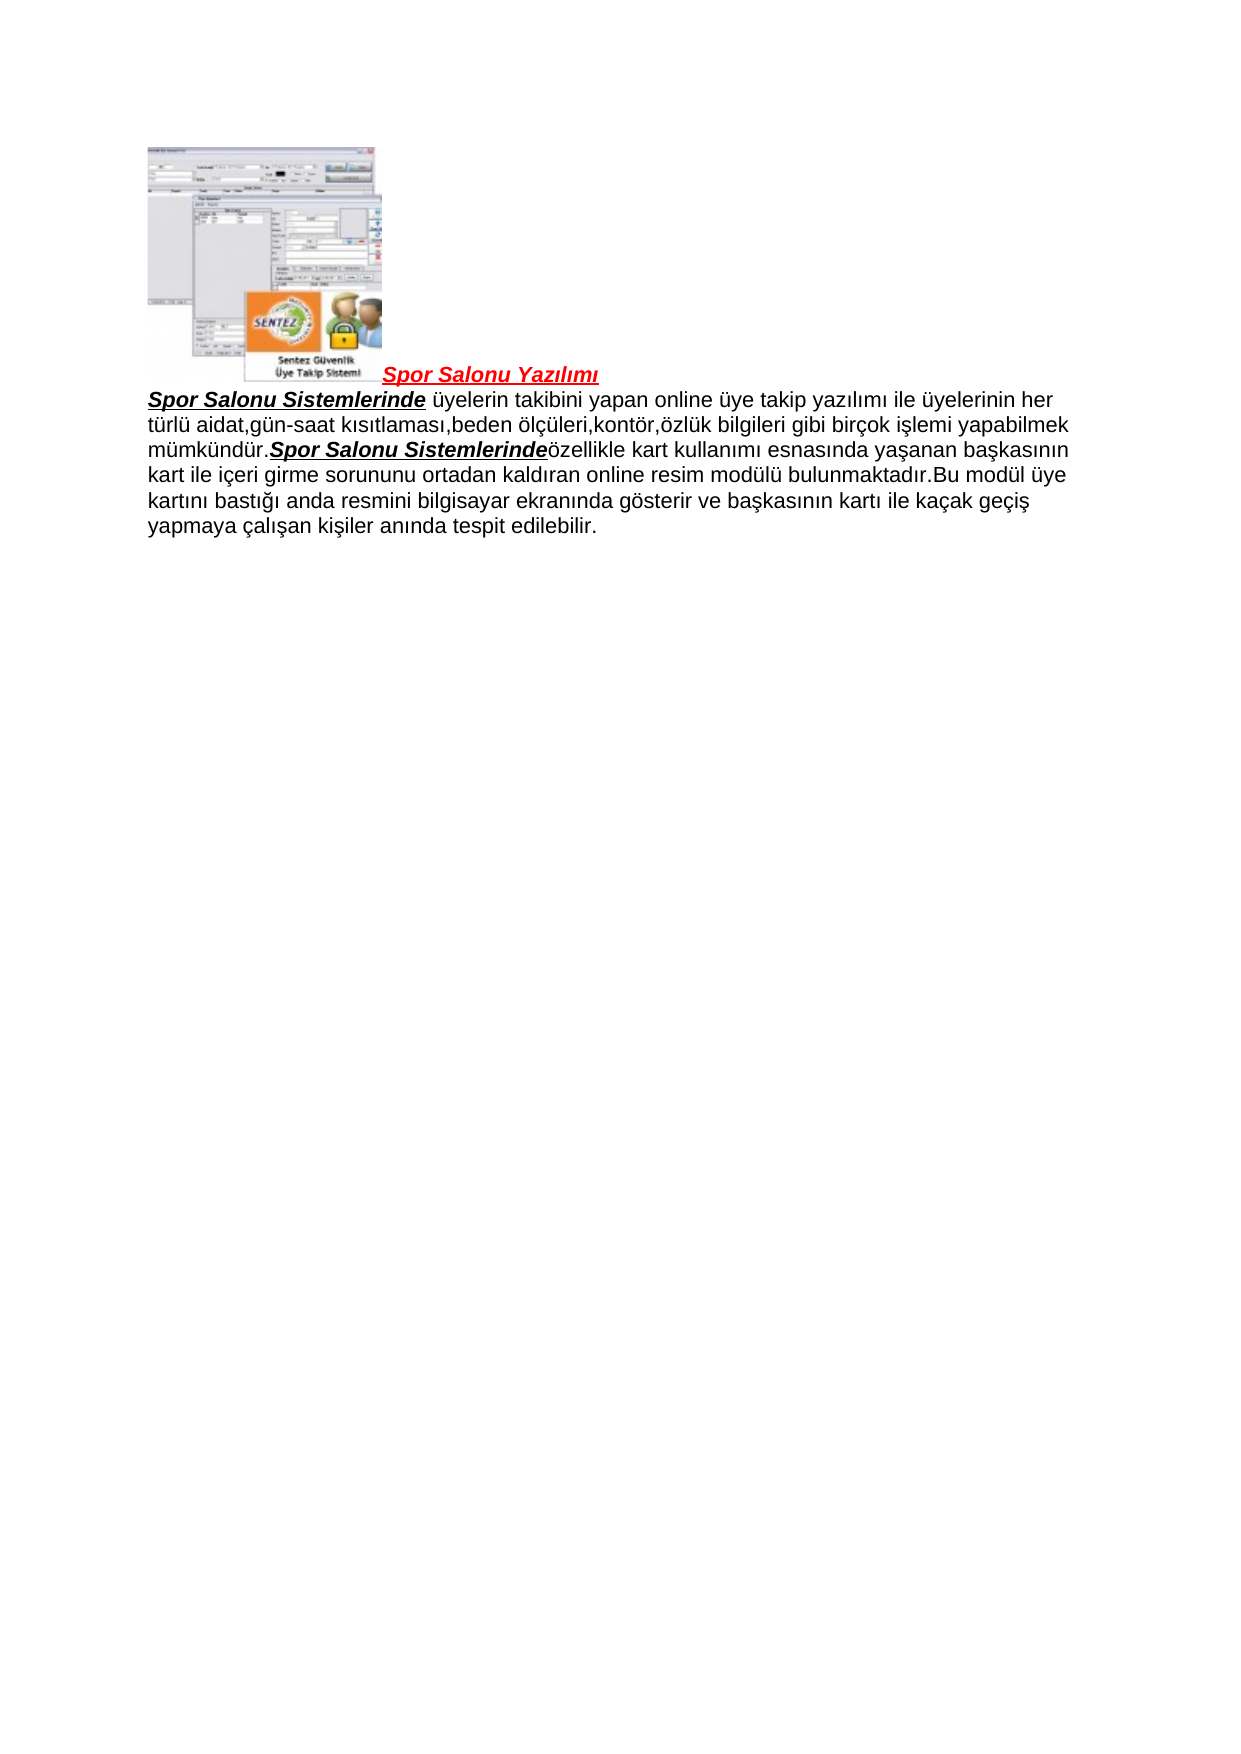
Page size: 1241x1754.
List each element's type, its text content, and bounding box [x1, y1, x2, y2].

text Spor Salonu Yazılımı Spor Salonu Sistemlerinde üyelerin takibini yapan online üye takip yazılımı ile üyelerinin her türlü aidat,gün-saat kısıtlaması,beden ölçüleri,kontör,özlük bilgileri gibi birçok işlemi yapabilmek mümkündür.Spor Salonu Sistemlerindeözellikle kart kullanımı esnasında yaşanan başkasının kart ile içeri girme sorununu ortadan kaldıran online resim modülü bulunmaktadır.Bu modül üye kartını bastığı anda resmini bilgisayar ekranında gösterir ve başkasının kartı ile kaçak geçiş yapmaya çalışan kişiler anında tespit edilebilir. [148, 148, 1093, 538]
picture [147, 147, 382, 382]
